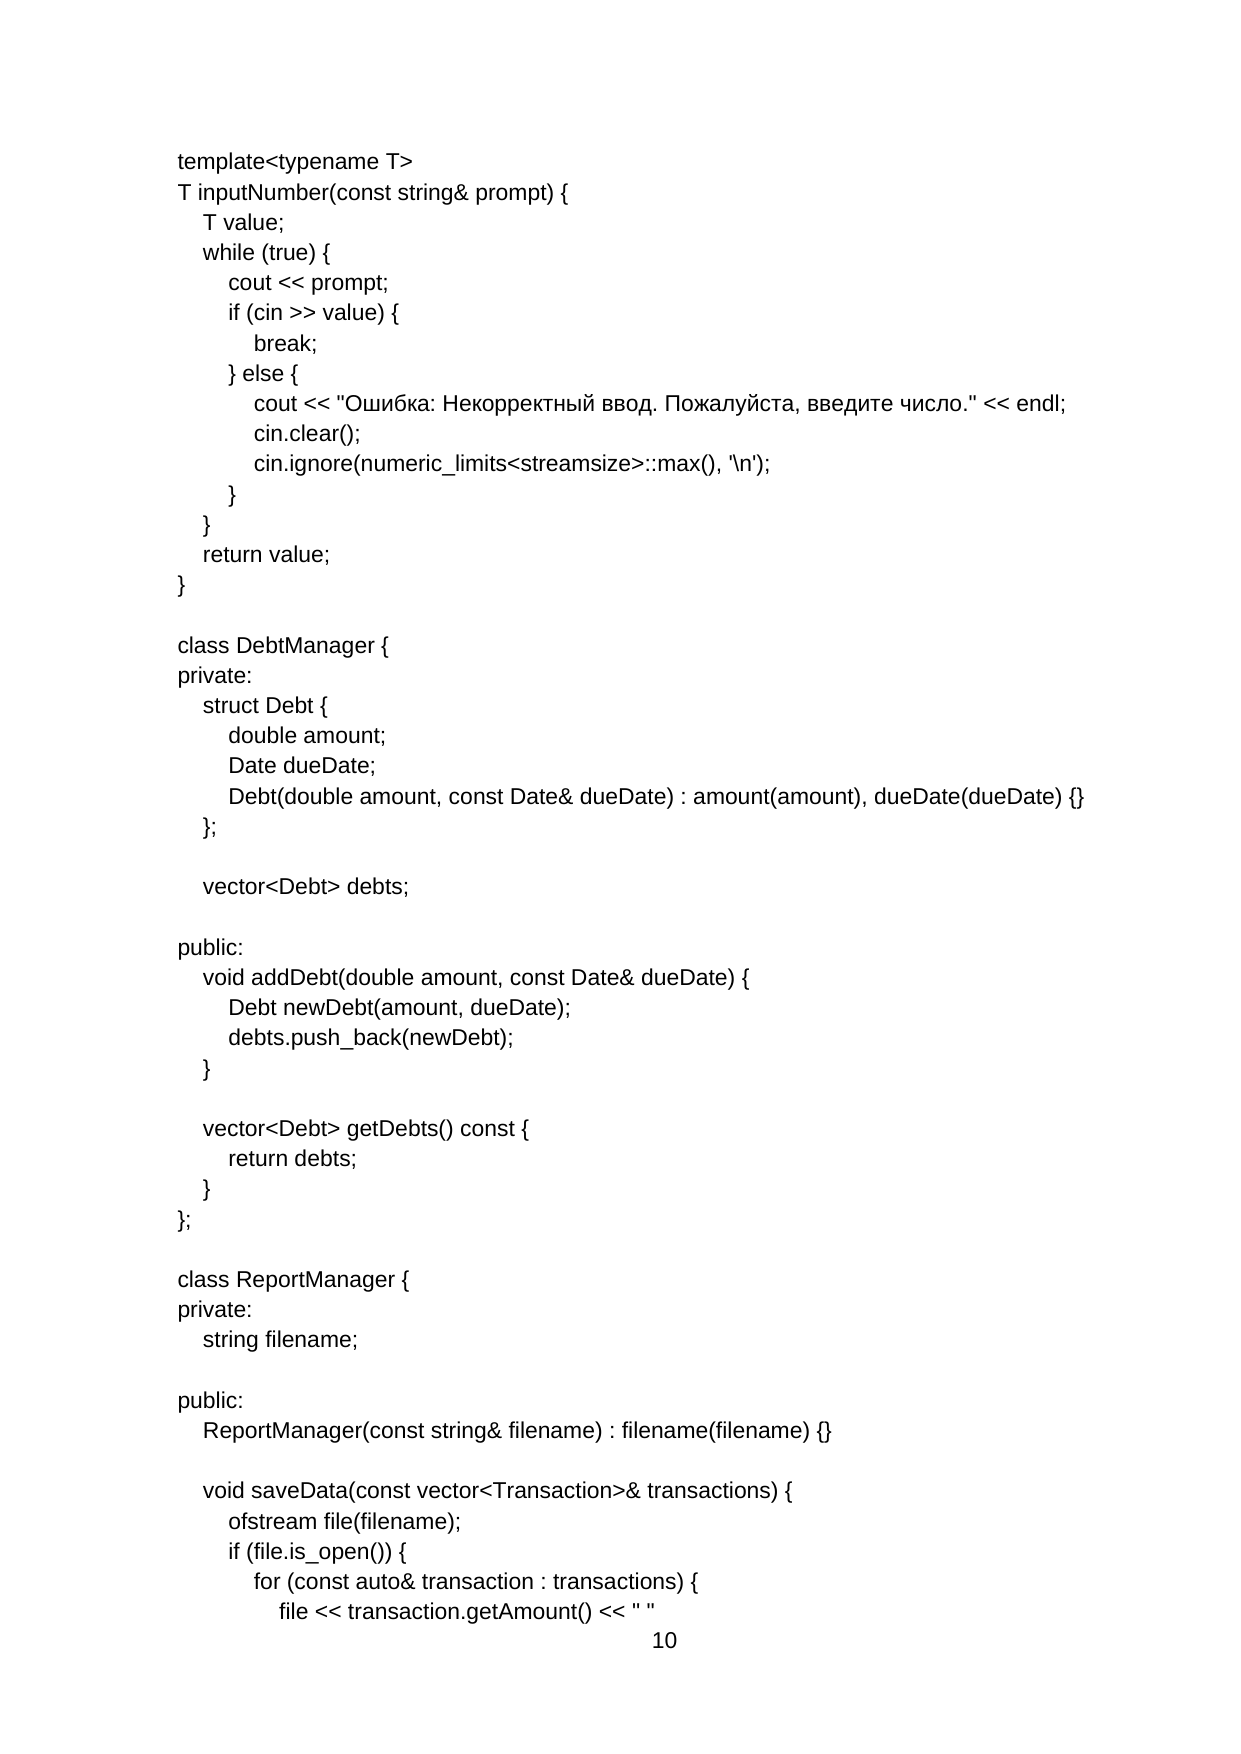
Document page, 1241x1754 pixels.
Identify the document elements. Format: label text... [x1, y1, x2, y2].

text return debts; [177, 1145, 1152, 1172]
text } else { [177, 360, 1152, 386]
text for (const auto& transaction : transactions) { [177, 1568, 1152, 1594]
text double amount; [177, 722, 1152, 749]
text } [177, 481, 1152, 507]
text private: [177, 662, 1152, 688]
text void saveData(const vector<Transaction>& transactions) { [177, 1477, 1152, 1504]
text void addDebt(double amount, const Date& dueDate) { [177, 964, 1152, 990]
text Debt(double amount, const Date& dueDate) : amount(amount), dueDate(dueDate) {} [177, 783, 1152, 809]
text template<typename T> [177, 148, 1152, 175]
text cin.clear(); [177, 420, 1152, 447]
text } [177, 511, 1152, 537]
text Debt newDebt(amount, dueDate); [177, 994, 1152, 1021]
text vector<Debt> debts; [177, 873, 1152, 900]
text file << transaction.getAmount() << " " [177, 1598, 1152, 1625]
text break; [177, 329, 1152, 356]
text debts.push_back(newDebt); [177, 1024, 1152, 1051]
text } [177, 1175, 1152, 1202]
text T value; [177, 209, 1152, 235]
text string filename; [177, 1326, 1152, 1353]
text if (cin >> value) { [177, 299, 1152, 326]
text } [177, 571, 1152, 598]
text vector<Debt> getDebts() const { [177, 1115, 1152, 1141]
text T inputNumber(const string& prompt) { [177, 178, 1152, 205]
text cout << "Ошибка: Некорректный ввод. Пожалуйста, введите число." << endl; [177, 390, 1152, 416]
text public: [177, 934, 1152, 960]
text private: [177, 1296, 1152, 1323]
text while (true) { [177, 239, 1152, 265]
text cout << prompt; [177, 269, 1152, 296]
text public: [177, 1387, 1152, 1413]
text struct Debt { [177, 692, 1152, 718]
text }; [177, 1206, 1152, 1232]
text class ReportManager { [177, 1266, 1152, 1292]
text cin.ignore(numeric_limits<streamsize>::max(), '\n'); [177, 450, 1152, 477]
text ReportManager(const string& filename) : filename(filename) {} [177, 1417, 1152, 1443]
text Date dueDate; [177, 752, 1152, 779]
text ofstream file(filename); [177, 1508, 1152, 1534]
text } [177, 1054, 1152, 1081]
text if (file.is_open()) { [177, 1538, 1152, 1564]
text }; [177, 813, 1152, 839]
text class DebtManager { [177, 632, 1152, 658]
text return value; [177, 541, 1152, 567]
